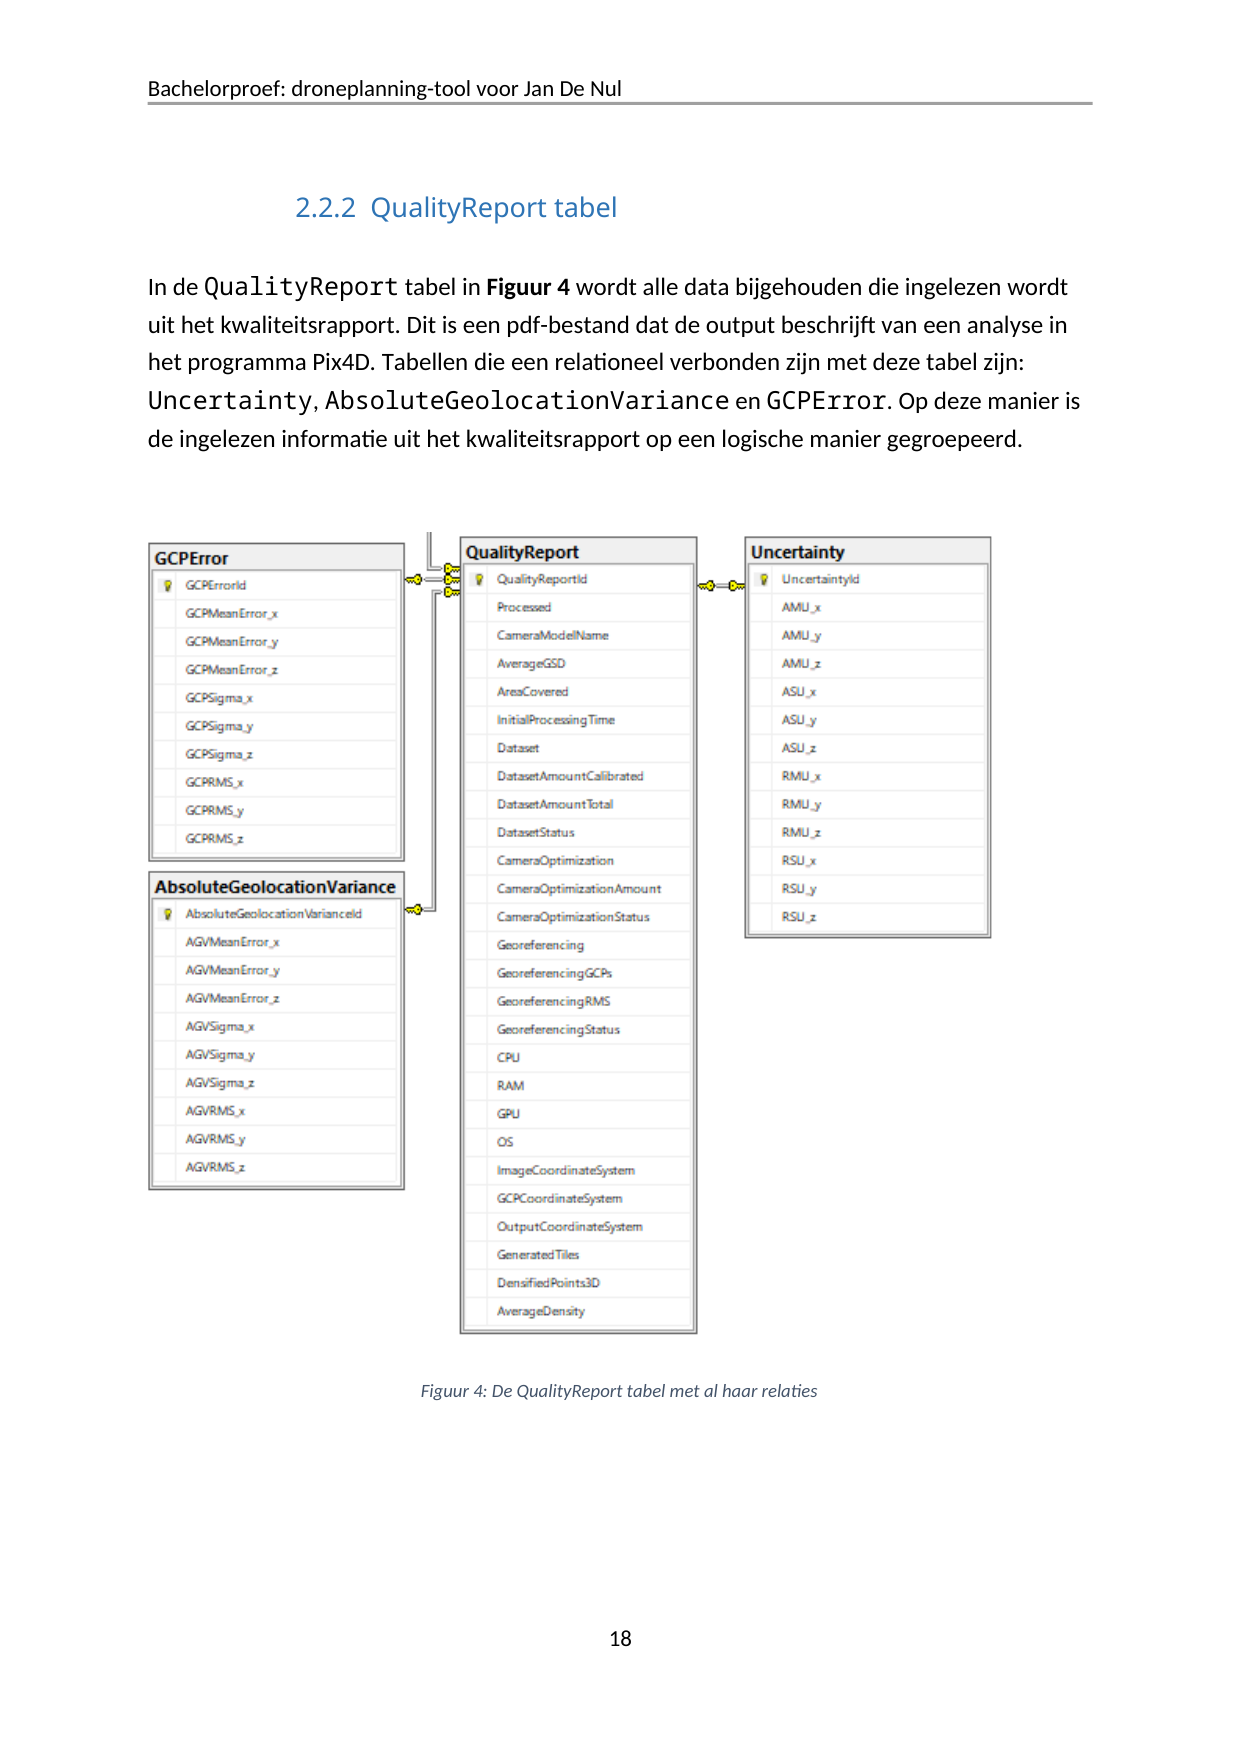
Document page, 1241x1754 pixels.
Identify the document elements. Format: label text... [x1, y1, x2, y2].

subtitle QualityReport tabel [295, 188, 1093, 225]
text In de QualityReport tabel in Figuur 4 wordt alle data bijgehouden die ingelezen wordt uit het kwaliteitsrapport. Dit is een pdf-bestand dat de output beschrijft van een analyse in het programma Pix4D. Tabellen die een relationeel verbonden zijn met deze tabel zijn: Uncertainty, AbsoluteGeolocationVariance en GCPError. Op deze manier is de ingelezen informatie uit het kwaliteitsrapport op een logische manier gegroepeerd. [148, 269, 1093, 454]
picture [147, 532, 992, 1336]
